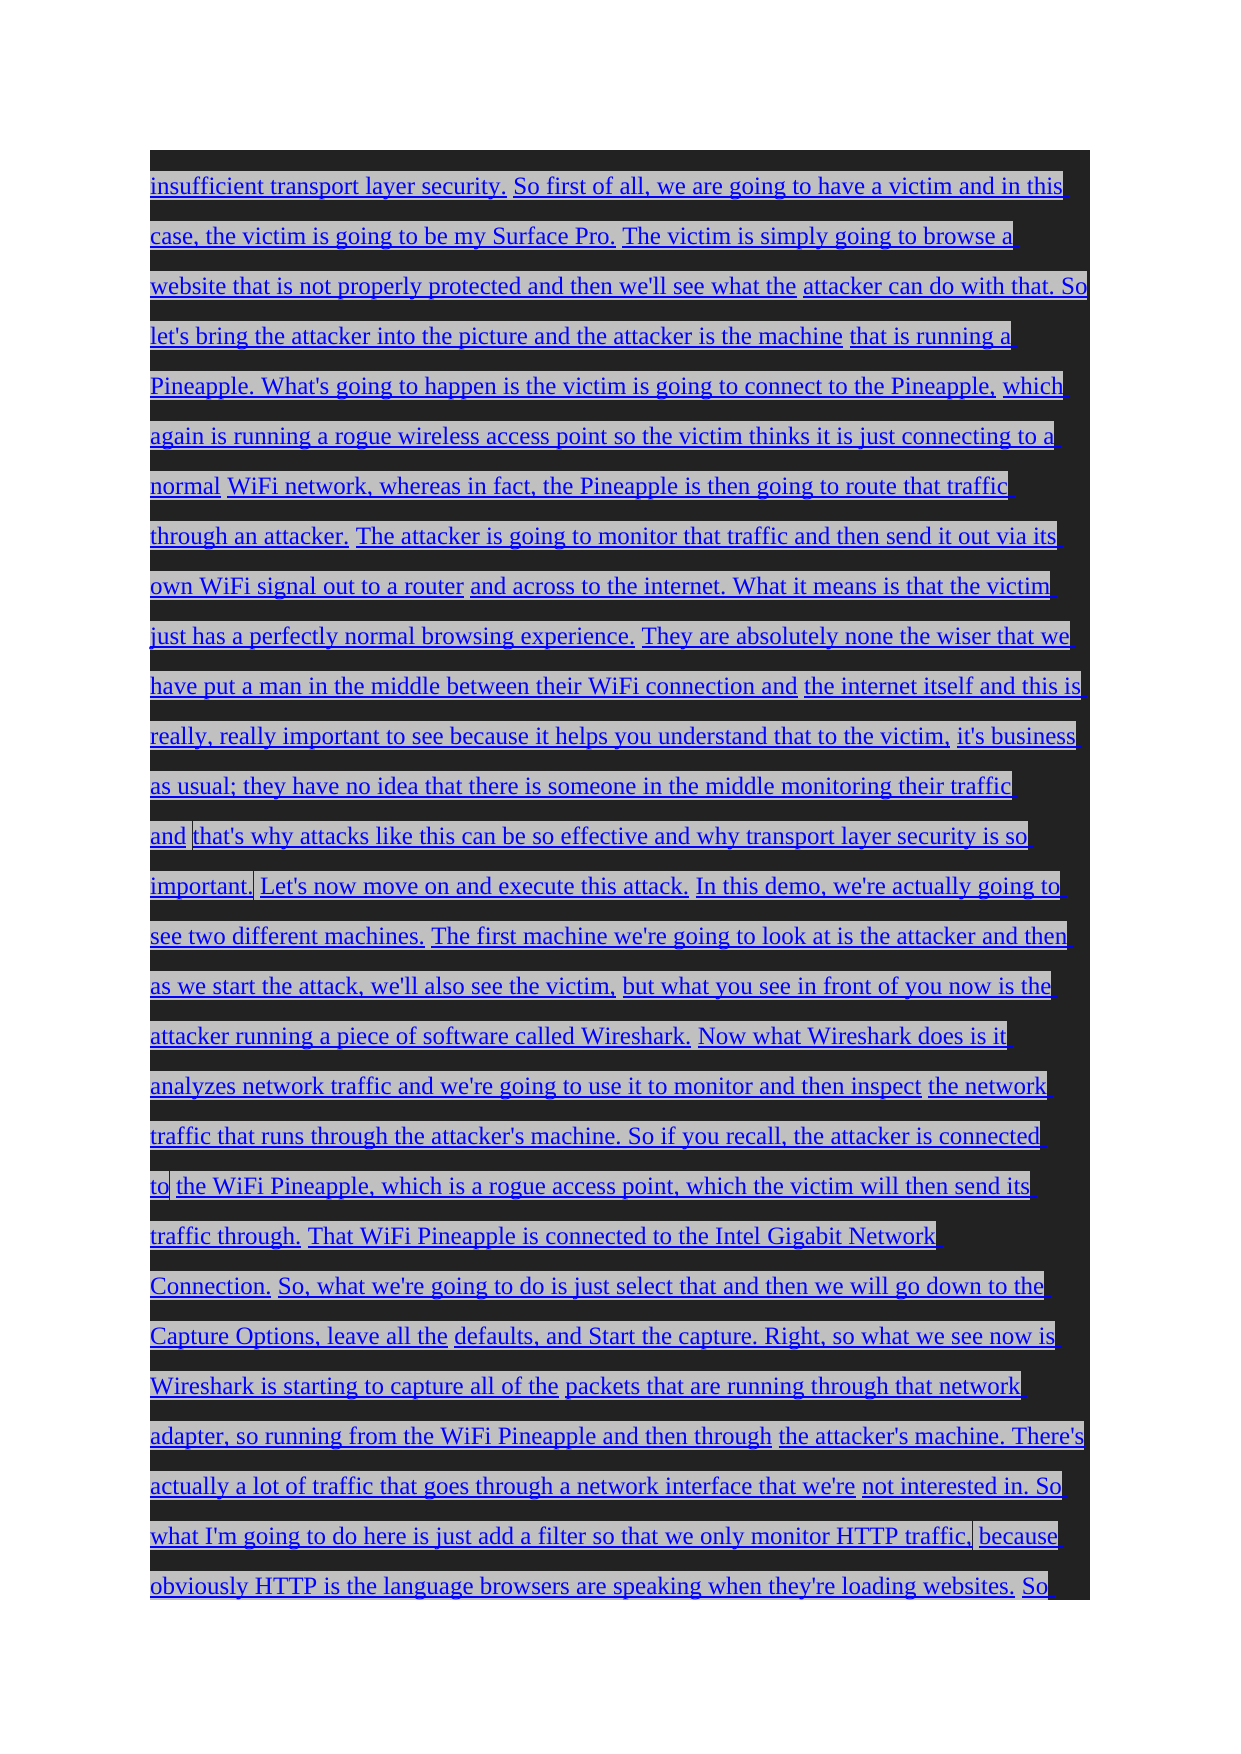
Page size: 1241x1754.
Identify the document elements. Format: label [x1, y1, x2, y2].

text [150, 150, 1090, 1600]
